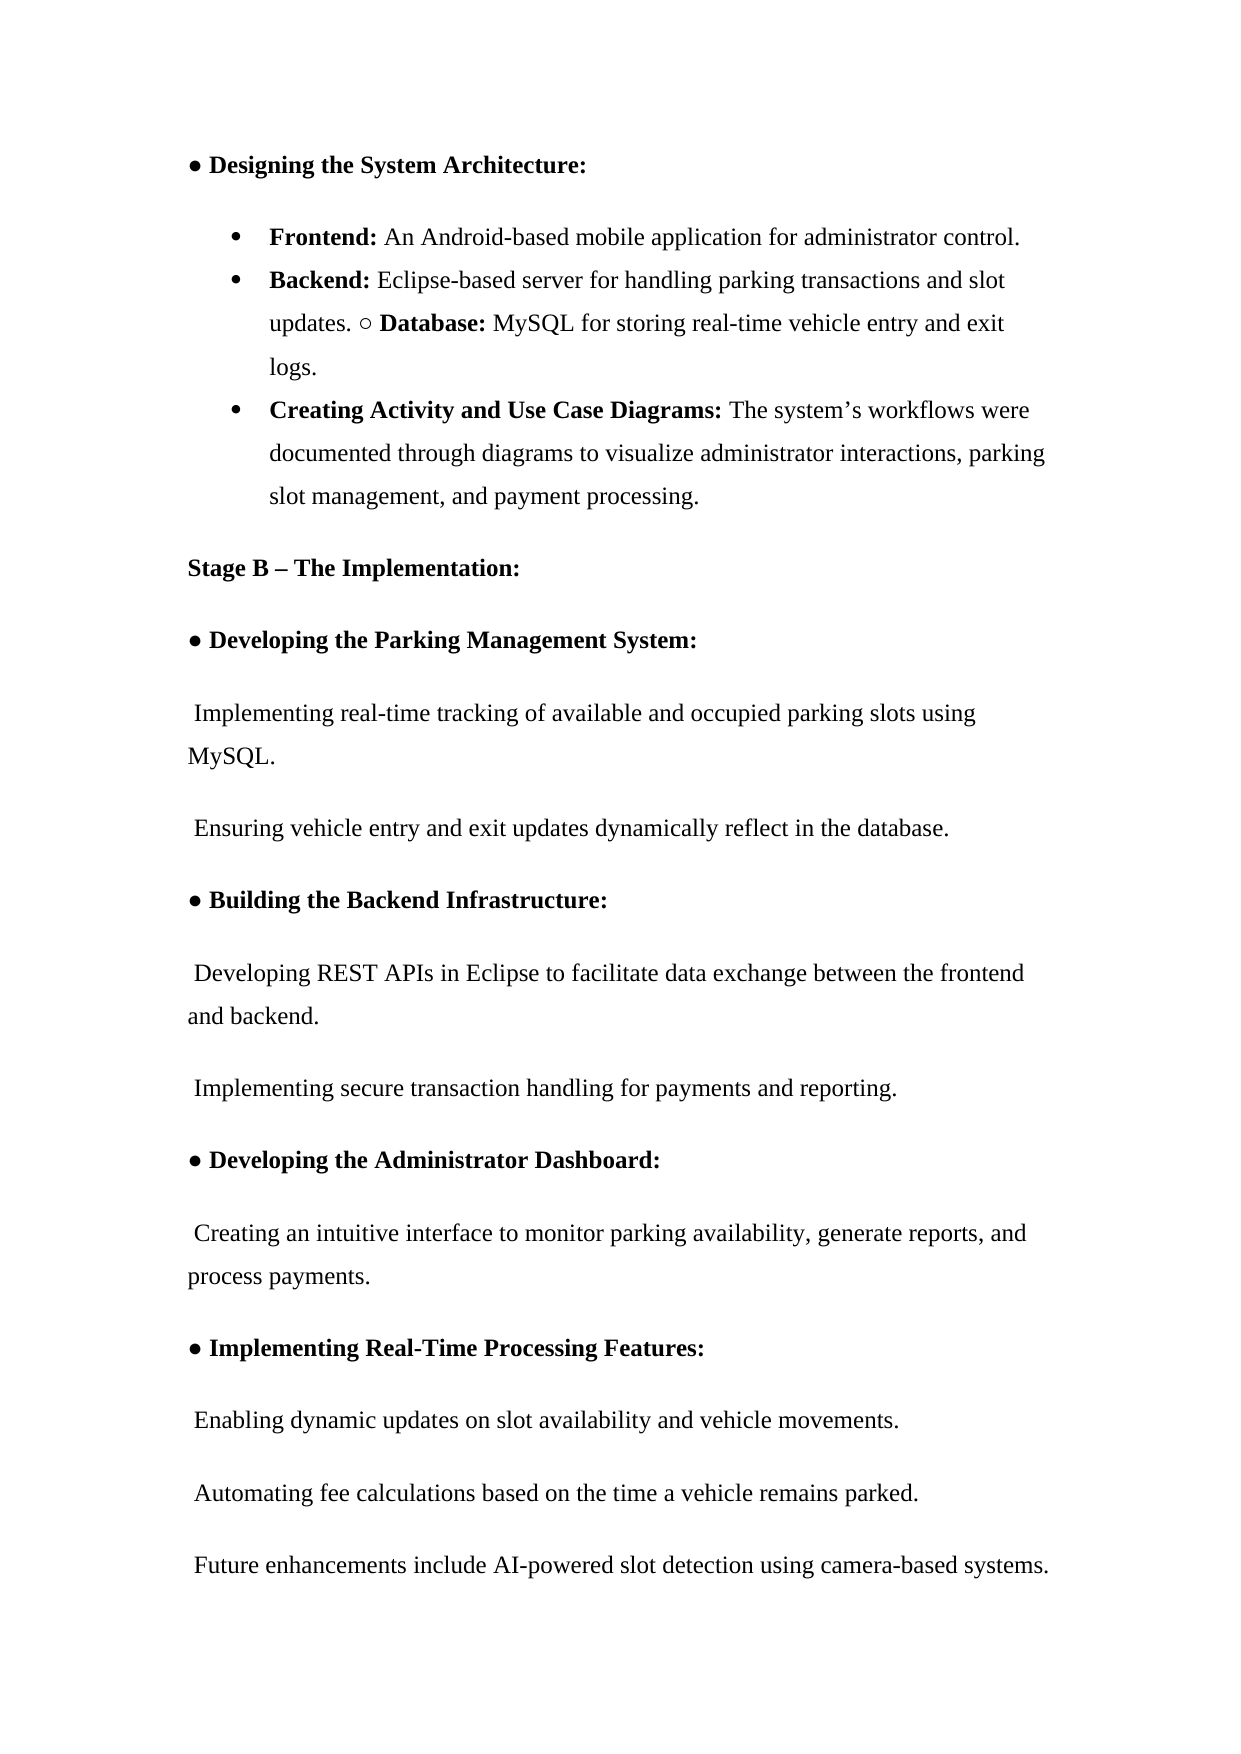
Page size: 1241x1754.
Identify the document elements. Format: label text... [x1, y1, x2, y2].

text Implementing secure transaction handling for payments and reporting. [187, 1276, 1053, 1305]
list Backend: Eclipse for server-side logic and data processing. [225, 150, 1053, 179]
text ● Developing the Parking Management System: [187, 828, 1053, 857]
text ● Developing the Administrator Dashboard: [187, 1348, 1053, 1377]
text ● Designing the System Architecture: [187, 294, 1053, 323]
list Backend: Eclipse-based server for handling parking transactions and slot updates. ○ Database: MySQL for storing real-time vehicle entry and exit logs. [232, 439, 1053, 554]
text ● Implementing Real-Time Processing Features: [187, 1536, 1053, 1565]
list Frontend: An Android-based mobile application for administrator control. [232, 367, 1053, 396]
text Ensuring vehicle entry and exit updates dynamically reflect in the database. [187, 1016, 1053, 1045]
text Creating an intuitive interface to monitor parking availability, generate reports, and process payments. [187, 1421, 1053, 1493]
text Developing REST APIs in Eclipse to facilitate data exchange between the frontend and backend. [187, 1161, 1053, 1233]
text ● Building the Backend Infrastructure: [187, 1088, 1053, 1117]
text Implementing real-time tracking of available and occupied parking slots using MySQL. [187, 901, 1053, 973]
text Stage B – The Implementation: [187, 756, 1053, 785]
list Creating Activity and Use Case Diagrams: The system’s workflows were documented through diagrams to visualize administrator interactions, parking slot management, and payment processing. [232, 598, 1053, 713]
list Database: MySQL for real-time storage of parking session details. [225, 222, 1053, 251]
